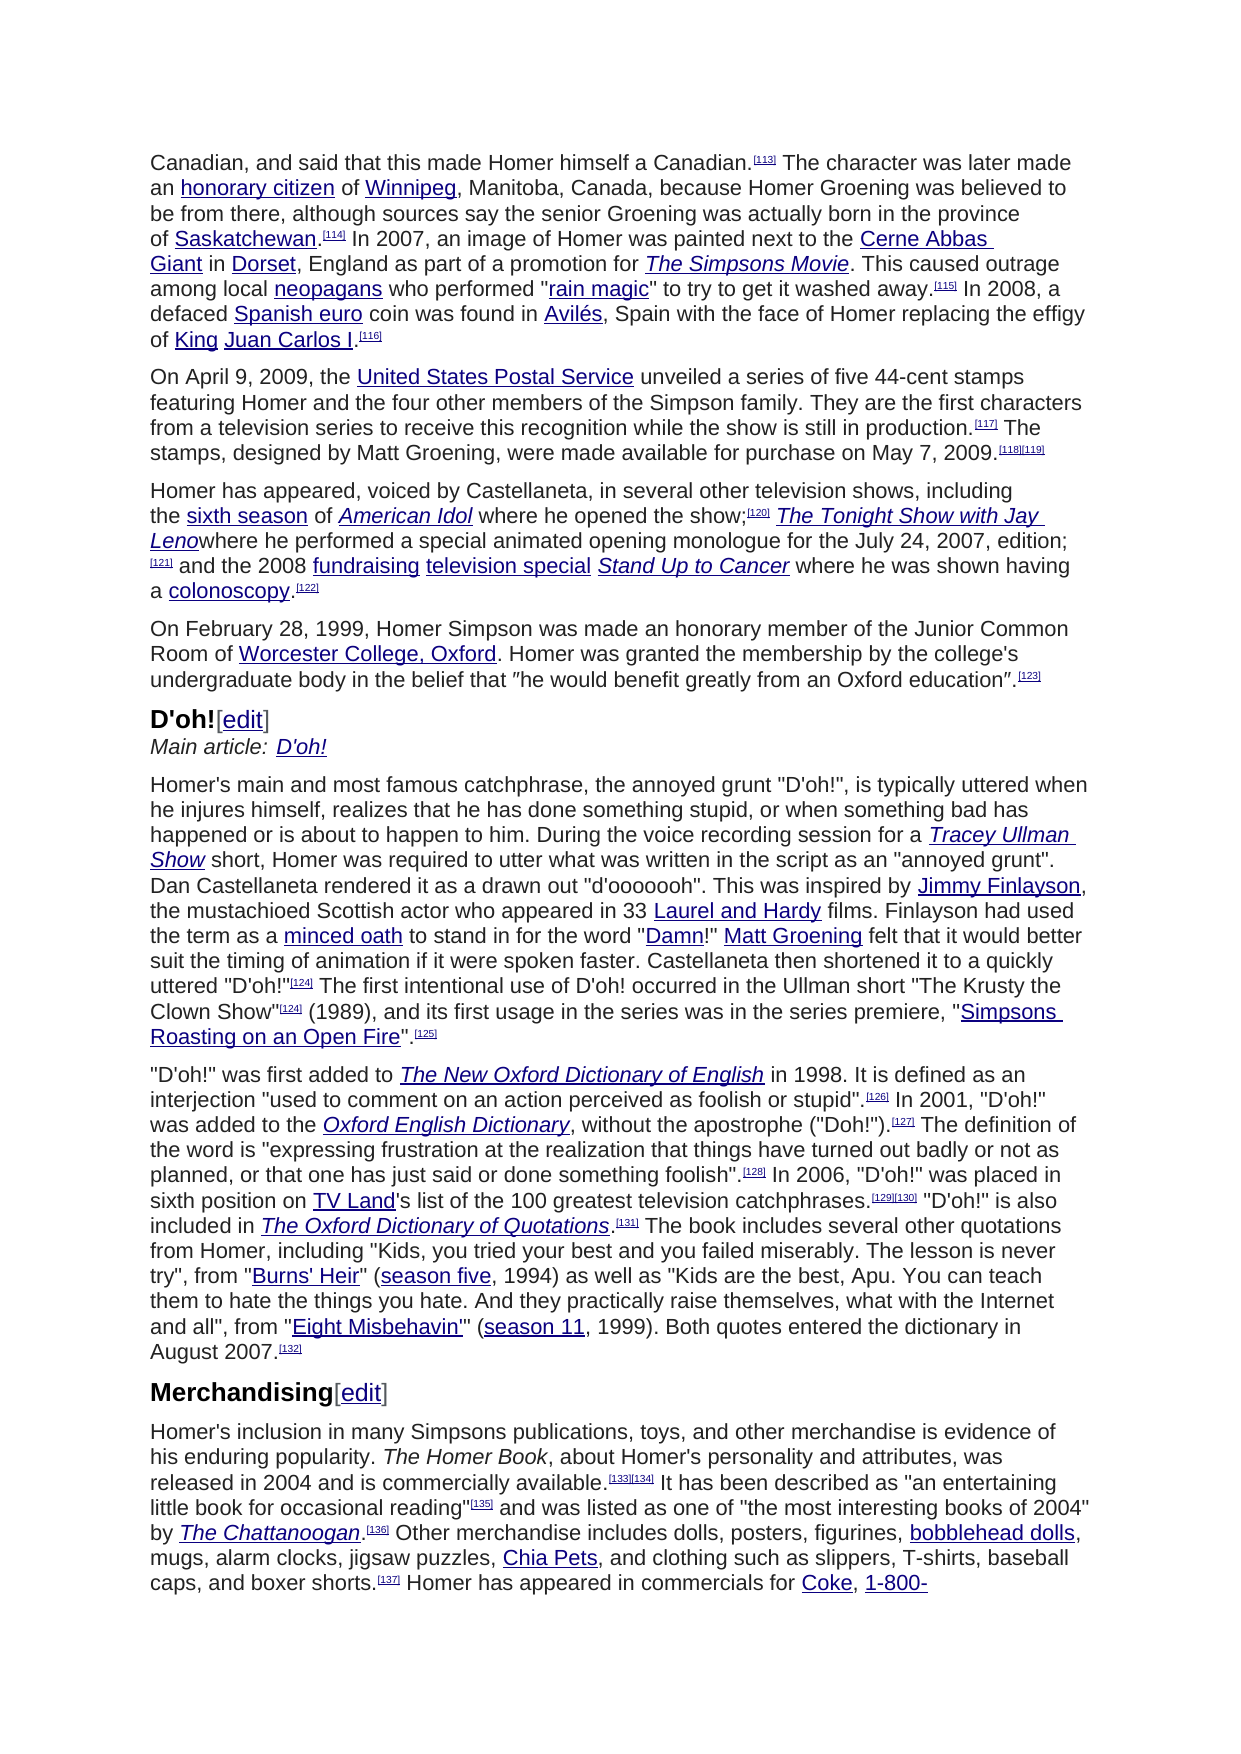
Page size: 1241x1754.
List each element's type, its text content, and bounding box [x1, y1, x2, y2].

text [150, 1419, 1090, 1595]
text "D'oh!" was first added to The New Oxford Dictionary of English in 1998. It is defined as an interjection "used to comment on an action perceived as foolish or stupid".[126] In 2001, "D'oh!" was added to the Oxford English Dictionary, without the apostrophe ("Doh!").[127] The definition of the word is "expressing frustration at the realization that things have turned out badly or not as planned, or that one has just said or done something foolish".[128] In 2006, "D'oh!" was placed in sixth position on TV Land's list of the 100 greatest television catchphrases.[129][130] "D'oh!" is also included in The Oxford Dictionary of Quotations.[131] The book includes several other quotations from Homer, including "Kids, you tried your best and you failed miserably. The lesson is never try", from "Burns' Heir" (season five, 1994) as well as "Kids are the best, Apu. You can teach them to hate the things you hate. And they practically raise themselves, what with the Internet and all", from "Eight Misbehavin'" (season 11, 1999). Both quotes entered the dictionary in August 2007.[132] [150, 1062, 1090, 1364]
text Homer has appeared, voiced by Castellaneta, in several other television shows, including the sixth season of American Idol where he opened the show;[120] The Tonight Show with Jay Lenowhere he performed a special animated opening monologue for the July 24, 2007, edition;[121] and the 2008 fundraising television special Stand Up to Cancer where he was shown having a colonoscopy.[122] [150, 477, 1090, 603]
text Homer's main and most famous catchphrase, the annoyed grunt "D'oh!", is typically uttered when he injures himself, realizes that he has done something stupid, or when something bad has happened or is about to happen to him. During the voice recording session for a Tracey Ullman Show short, Homer was required to utter what was written in the script as an "annoyed grunt". Dan Castellaneta rendered it as a drawn out "d'ooooooh". This was inspired by Jimmy Finlayson, the mustachioed Scottish actor who appeared in 33 Laurel and Hardy films. Finlayson had used the term as a minced oath to stand in for the word "Damn!" Matt Groening felt that it would better suit the timing of animation if it were spoken faster. Castellaneta then shortened it to a quickly uttered "D'oh!"[124] The first intentional use of D'oh! occurred in the Ullman short "The Krusty the Clown Show"[124] (1989), and its first usage in the series was in the series premiere, "Simpsons Roasting on an Open Fire".[125] [150, 772, 1090, 1049]
text On April 9, 2009, the United States Postal Service unveiled a series of five 44-cent stamps featuring Homer and the four other members of the Simpson family. They are the first characters from a television series to receive this recognition while the show is still in production.[117] The stamps, designed by Matt Groening, were made available for purchase on May 7, 2009.[118][119] [150, 364, 1090, 465]
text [150, 150, 1090, 352]
text Main article: D'oh! [150, 734, 1090, 759]
text D'oh![edit] [150, 704, 1090, 734]
text On February 28, 1999, Homer Simpson was made an honorary member of the Junior Common Room of Worcester College, Oxford. Homer was granted the membership by the college's undergraduate body in the belief that ″he would benefit greatly from an Oxford education″.[123] [150, 616, 1090, 692]
text Merchandising[edit] [150, 1377, 1090, 1406]
